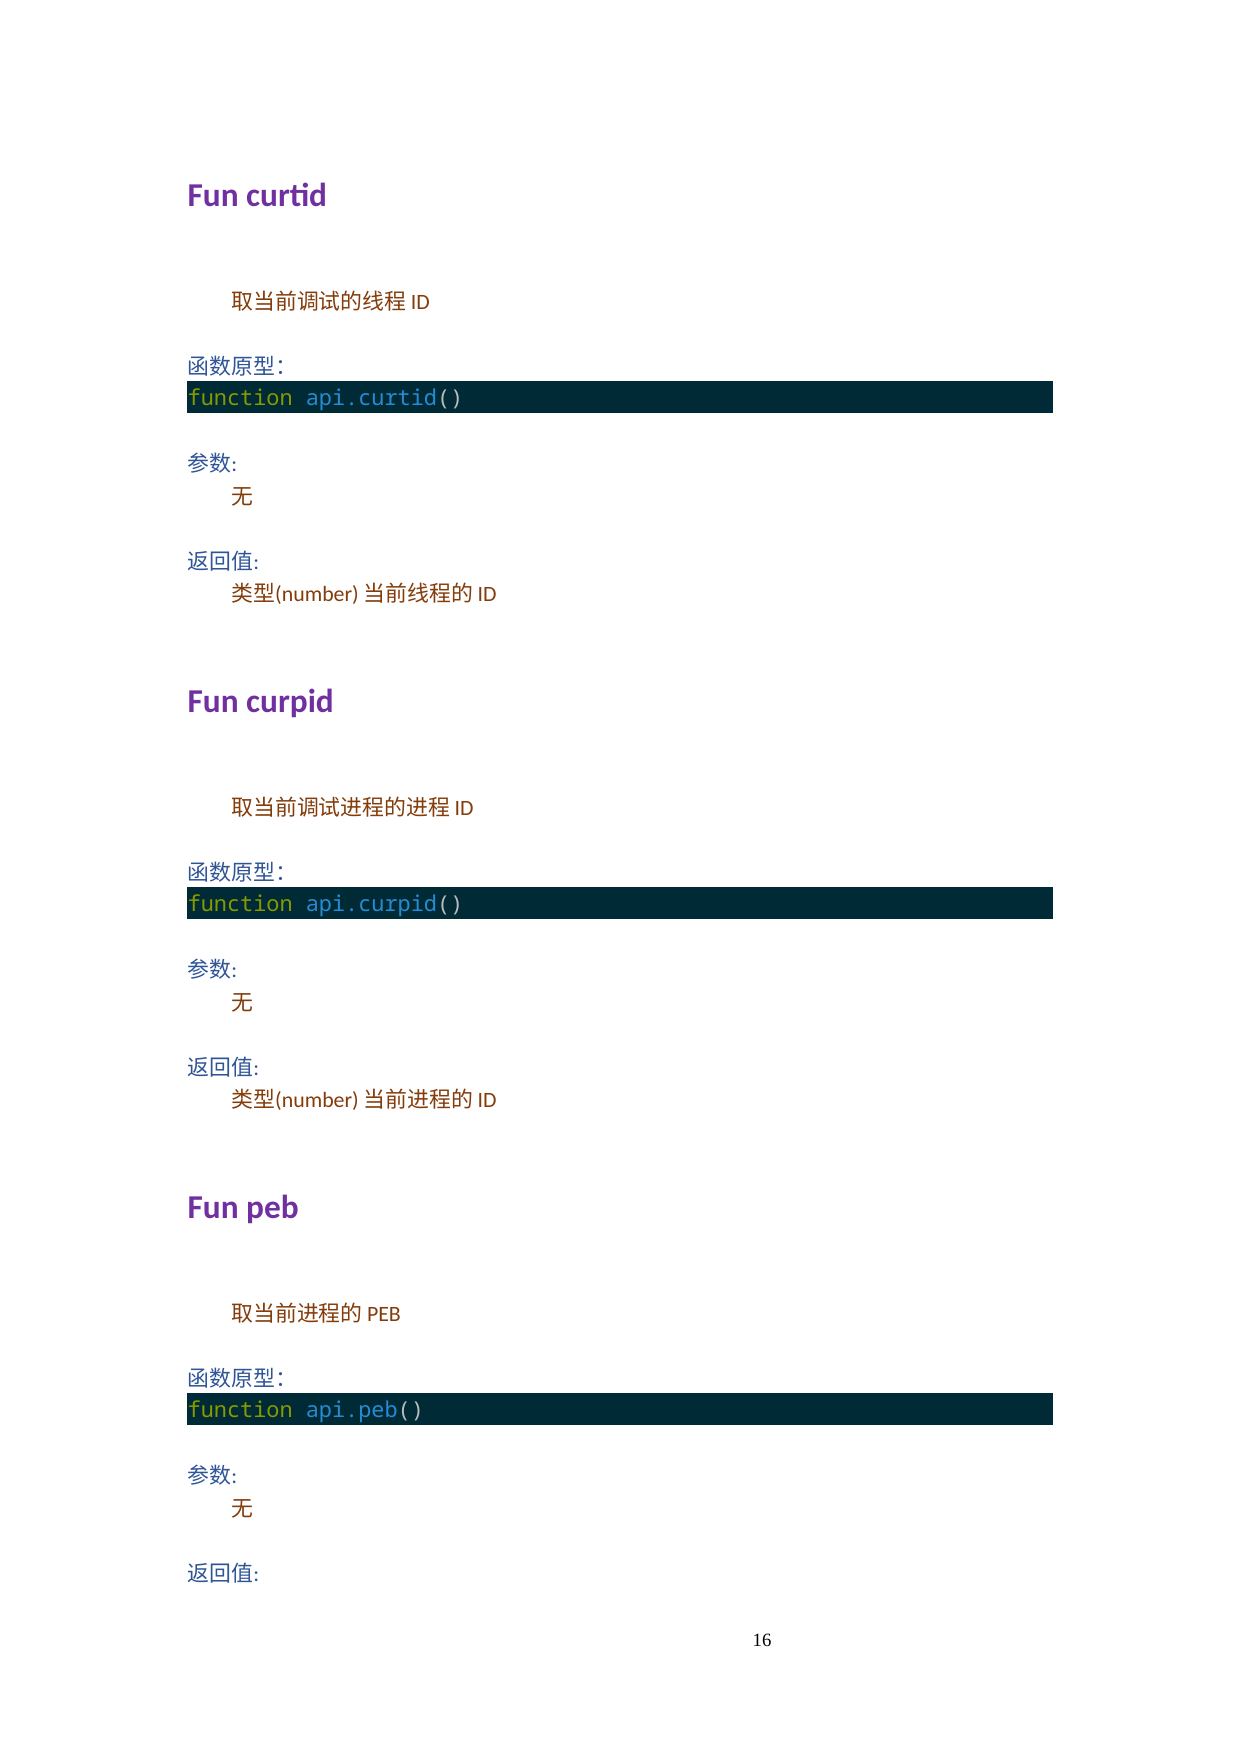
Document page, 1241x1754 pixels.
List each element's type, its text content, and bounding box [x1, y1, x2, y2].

text 无 [187, 1490, 1053, 1523]
text 无 [187, 984, 1053, 1017]
text 类型(number) 当前线程的ID [187, 576, 1053, 608]
text 参数: [187, 446, 1053, 478]
text 参数: [187, 1458, 1053, 1490]
text function api.curtid() [187, 381, 1053, 413]
text 函数原型： [187, 348, 1053, 381]
text 取当前调试进程的进程ID [187, 789, 1053, 822]
text 返回值: [187, 1555, 1053, 1588]
text 无 [187, 478, 1053, 511]
text 函数原型： [187, 1360, 1053, 1393]
text 参数: [187, 952, 1053, 984]
text 函数原型： [187, 854, 1053, 887]
text 返回值: [187, 1049, 1053, 1082]
text 返回值: [187, 543, 1053, 576]
text 取当前调试的线程ID [187, 283, 1053, 316]
subtitle Fun curpid [187, 668, 1053, 733]
text 取当前进程的PEB [187, 1295, 1053, 1328]
text 类型(number) 当前进程的ID [187, 1082, 1053, 1114]
subtitle Fun curtid [187, 162, 1053, 227]
subtitle Fun peb [187, 1174, 1053, 1239]
text function api.peb() [187, 1393, 1053, 1425]
text function api.curpid() [187, 887, 1053, 919]
